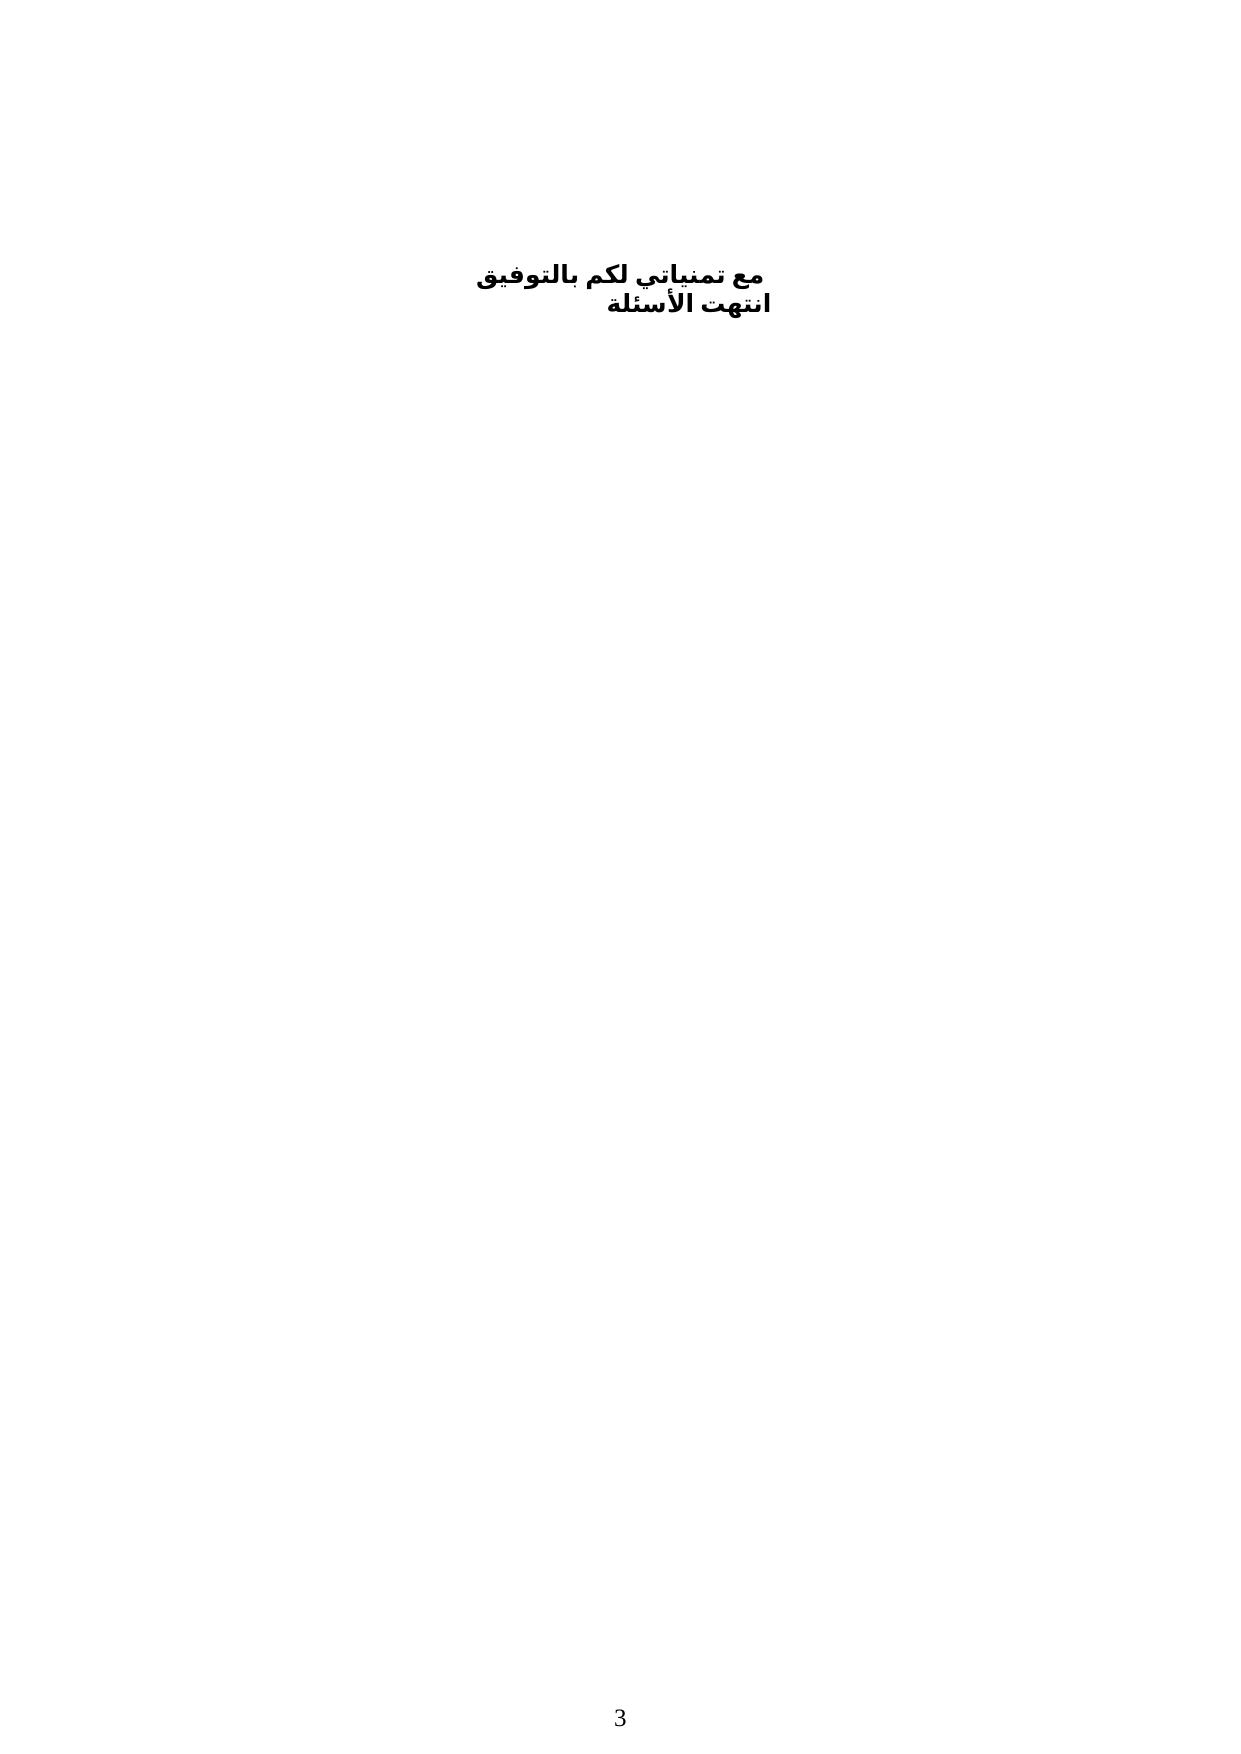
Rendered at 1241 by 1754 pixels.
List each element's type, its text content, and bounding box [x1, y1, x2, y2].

text مع تمنياتي لكم بالتوفيق [90, 261, 1150, 289]
text انتهت الأسئلة [90, 289, 1150, 318]
